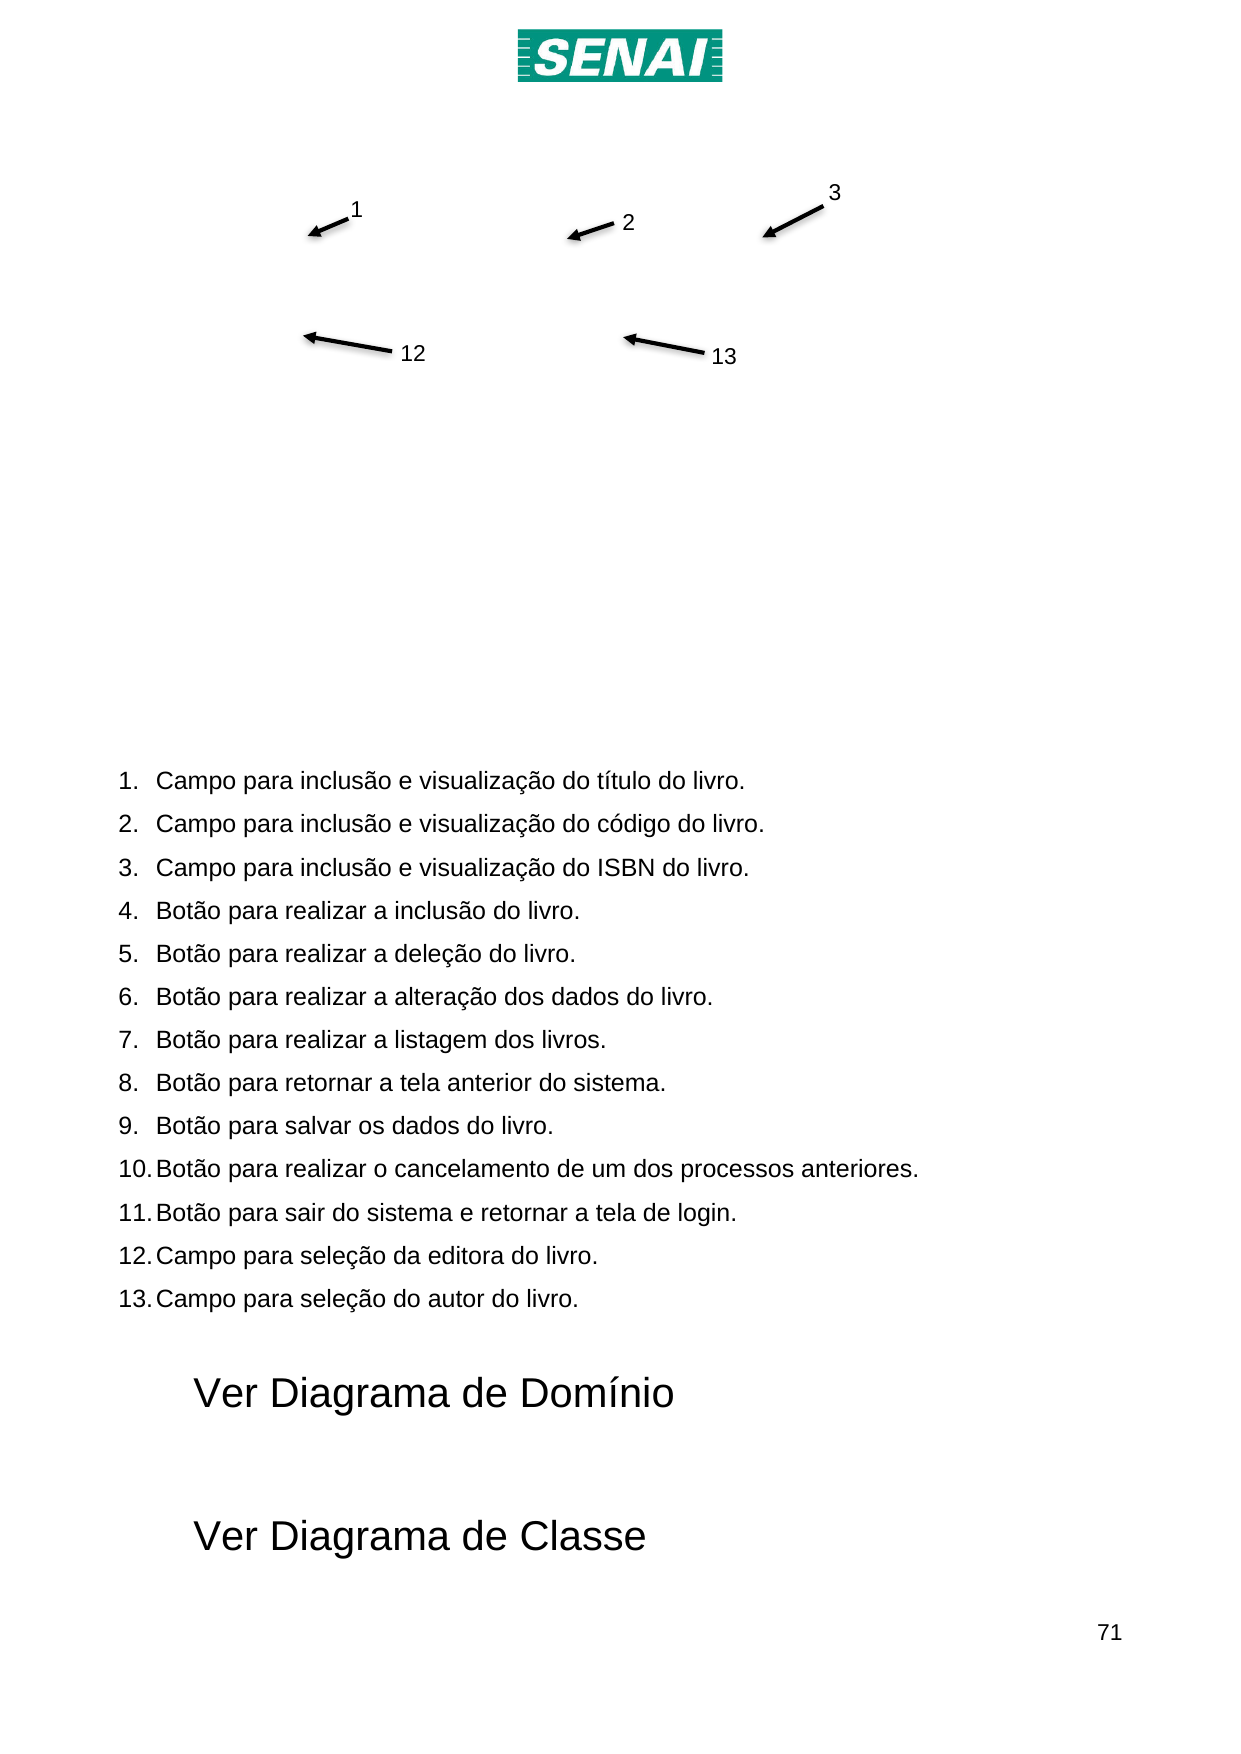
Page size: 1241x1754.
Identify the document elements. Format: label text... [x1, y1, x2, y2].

subtitle Ver Diagrama de Classe [118, 1511, 1122, 1559]
list Botão para salvar os dados do livro. [118, 1111, 1122, 1140]
list Campo para inclusão e visualização do título do livro. [118, 766, 1122, 795]
list Botão para realizar a deleção do livro. [118, 939, 1122, 967]
picture [517, 29, 723, 82]
list Botão para realizar a listagem dos livros. [118, 1025, 1122, 1054]
list Botão para realizar a inclusão do livro. [118, 896, 1122, 924]
list Campo para seleção do autor do livro. [118, 1284, 1122, 1312]
list Campo para seleção da editora do livro. [118, 1241, 1122, 1269]
list Botão para realizar o cancelamento de um dos processos anteriores. [118, 1154, 1122, 1183]
list Botão para sair do sistema e retornar a tela de login. [118, 1197, 1122, 1226]
subtitle Ver Diagrama de Domínio [118, 1368, 1122, 1416]
list Botão para retornar a tela anterior do sistema. [118, 1068, 1122, 1097]
list Campo para inclusão e visualização do código do livro. [118, 809, 1122, 838]
list Botão para realizar a alteração dos dados do livro. [118, 982, 1122, 1011]
list Campo para inclusão e visualização do ISBN do livro. [118, 852, 1122, 881]
